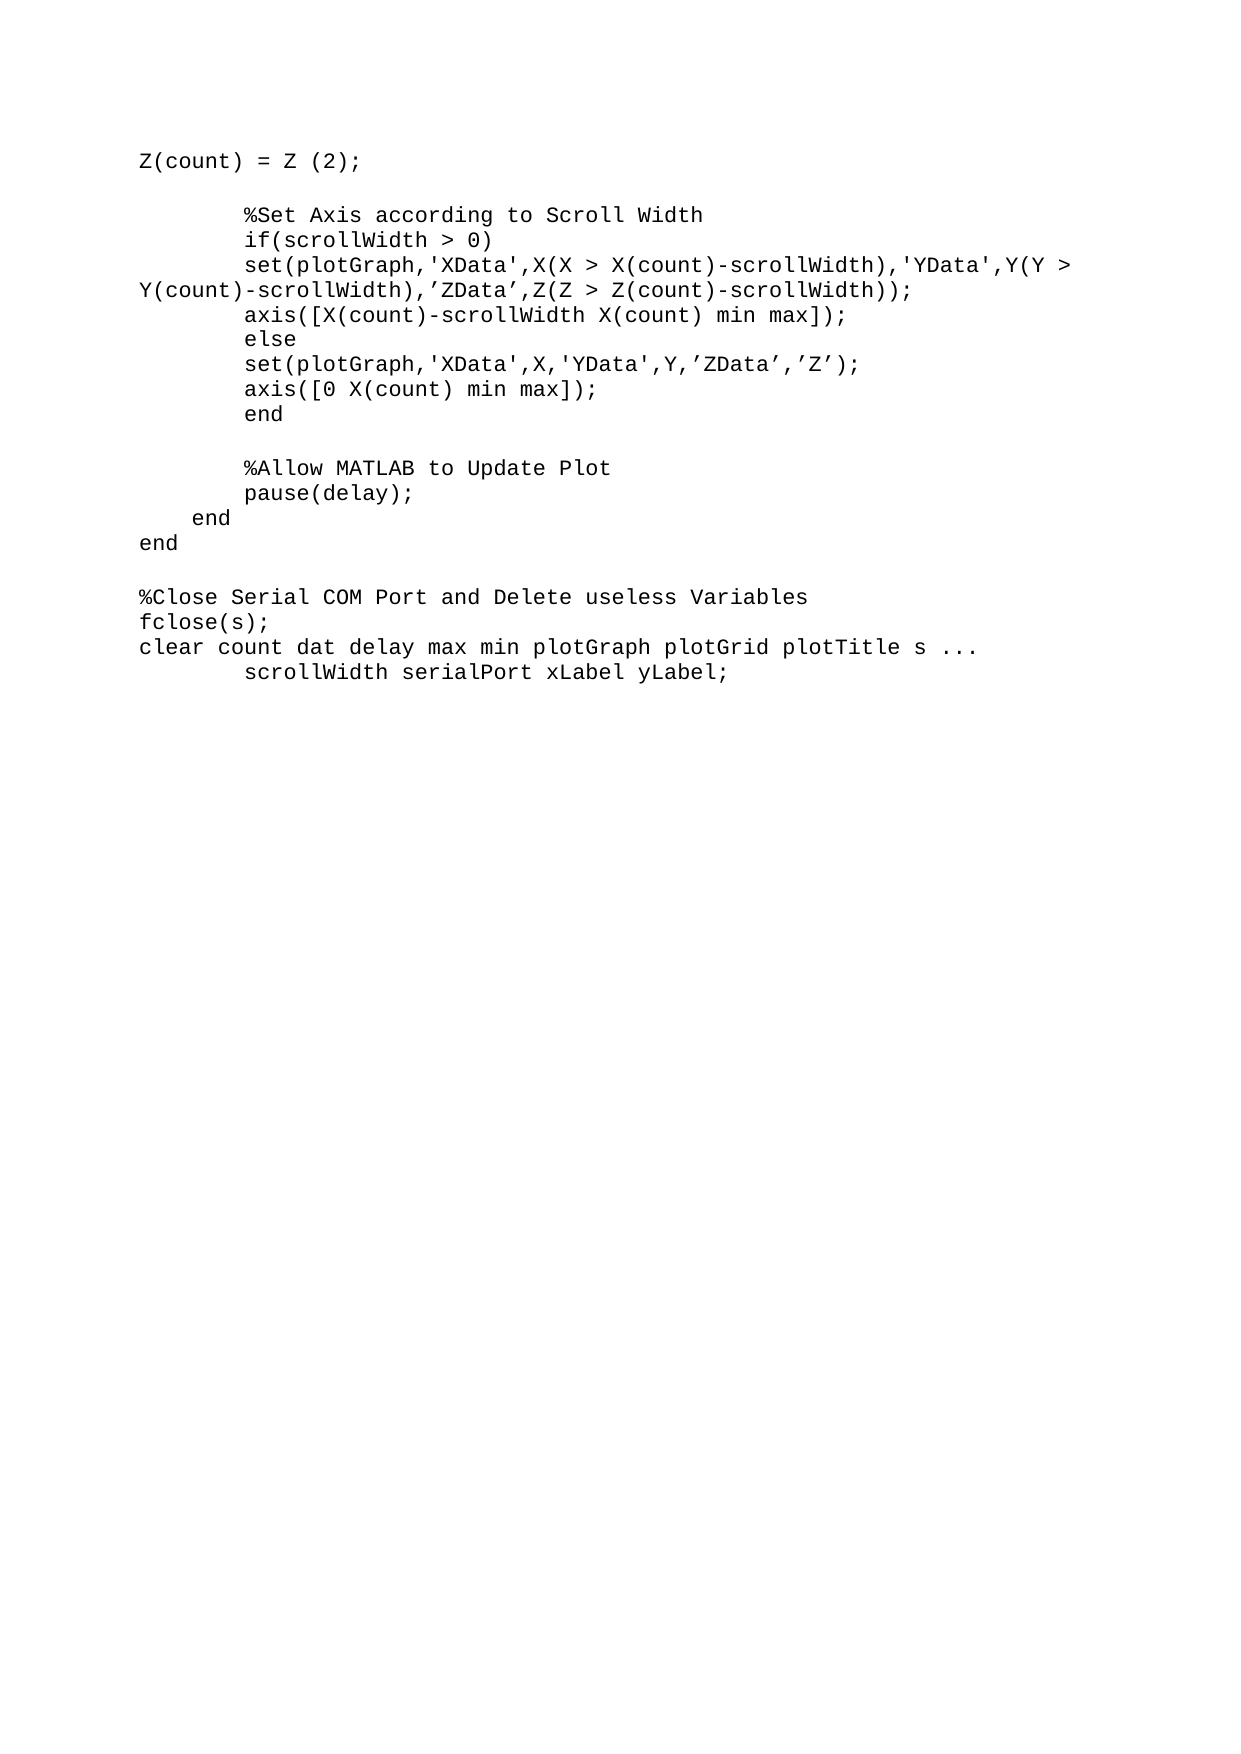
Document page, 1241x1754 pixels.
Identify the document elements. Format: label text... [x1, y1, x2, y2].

text scrollWidth serialPort xLabel yLabel; [139, 661, 1101, 686]
text if(scrollWidth > 0) [139, 229, 1101, 254]
text fclose(s); [139, 611, 1101, 636]
text else [139, 328, 1101, 353]
text %Set Axis according to Scroll Width [139, 204, 1101, 229]
text axis([0 X(count) min max]); [139, 378, 1101, 403]
text set(plotGraph,'XData',X(X > X(count)-scrollWidth),'YData',Y(Y > Y(count)-scrollWidth),’ZData’,Z(Z > Z(count)-scrollWidth)); [139, 254, 1101, 304]
text set(plotGraph,'XData',X,'YData',Y,’ZData’,’Z’); [139, 353, 1101, 378]
text clear count dat delay max min plotGraph plotGrid plotTitle s ... [139, 636, 1101, 661]
text end [139, 532, 1101, 557]
text Z(count) = Z (2); [139, 150, 1101, 175]
text end [139, 403, 1101, 428]
text axis([X(count)-scrollWidth X(count) min max]); [139, 304, 1101, 328]
text %Allow MATLAB to Update Plot [139, 457, 1101, 482]
text pause(delay); [139, 482, 1101, 507]
text end [139, 507, 1101, 532]
text %Close Serial COM Port and Delete useless Variables [139, 586, 1101, 611]
